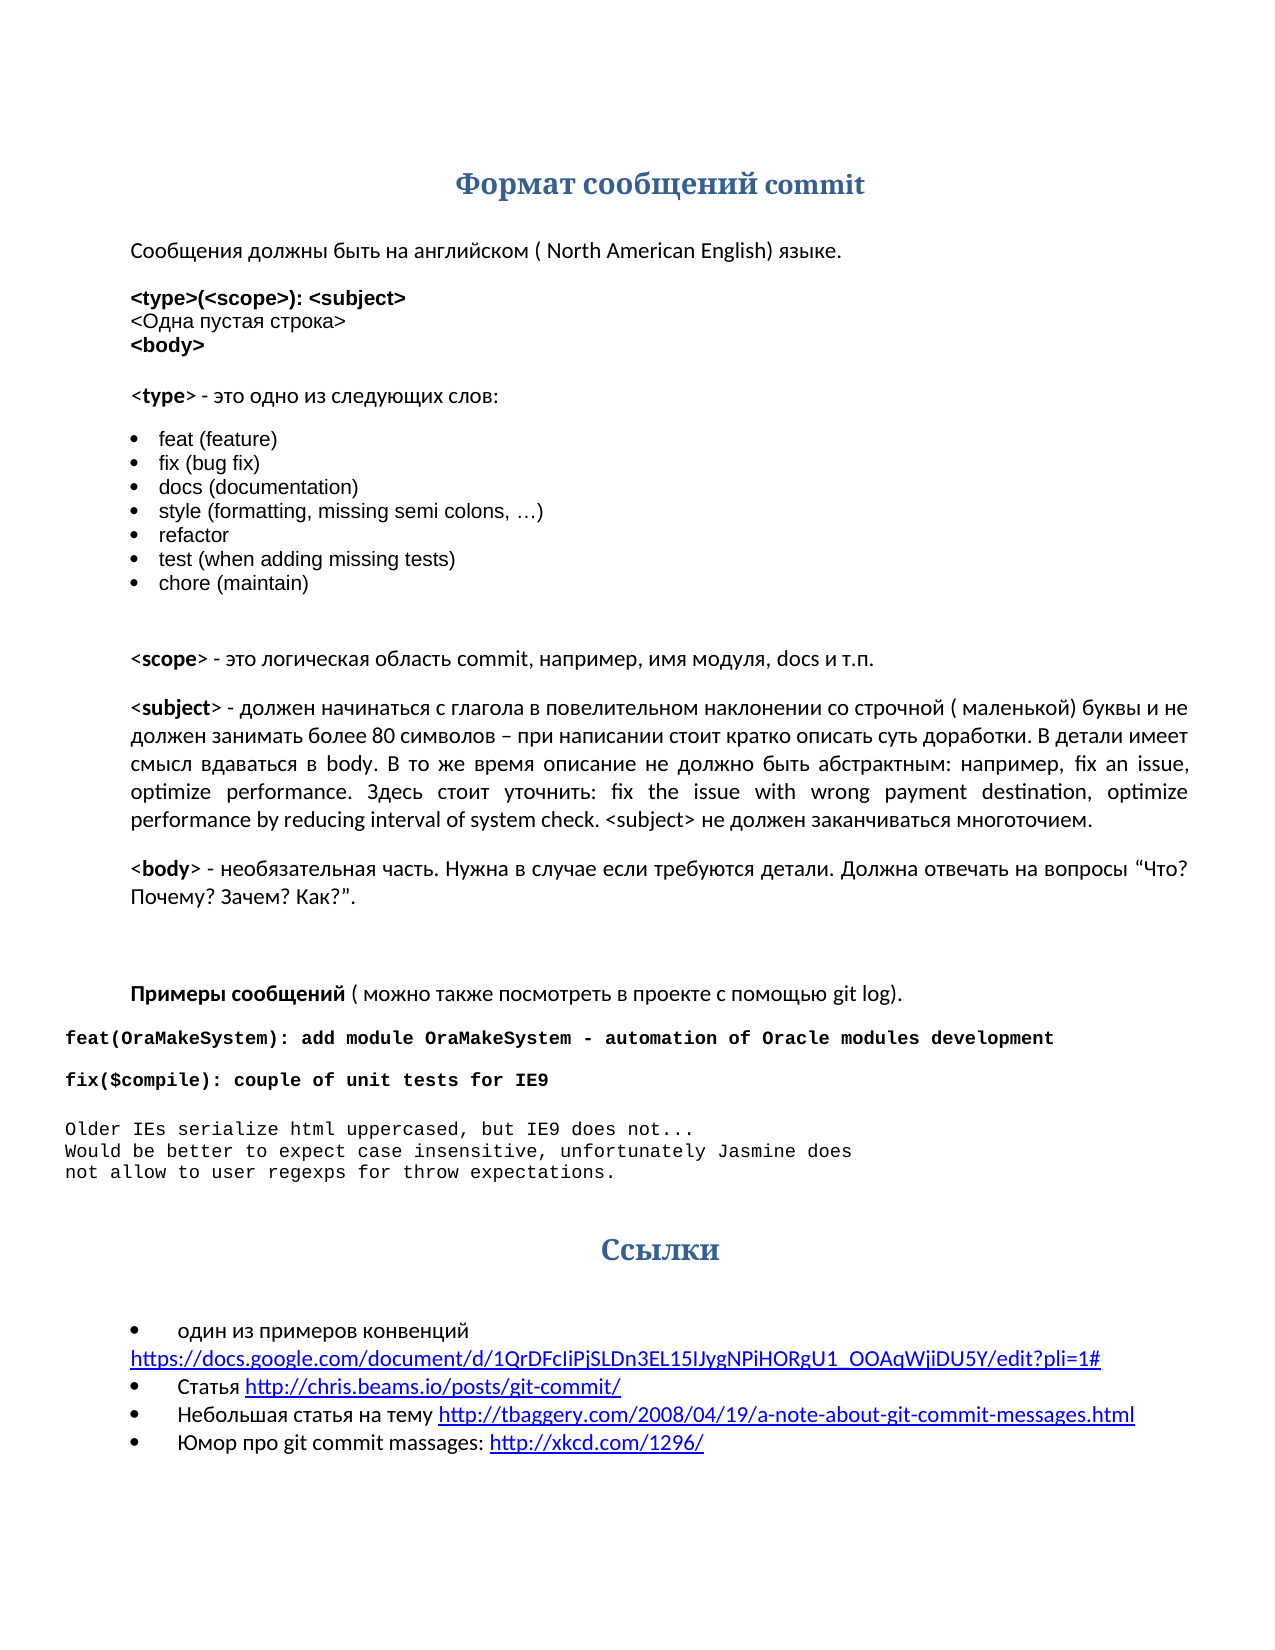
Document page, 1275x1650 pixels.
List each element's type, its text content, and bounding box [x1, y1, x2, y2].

text feat(OraMakeSystem): add module OraMakeSystem - automation of Oracle modules development [65, 1028, 1190, 1050]
text <body> [130, 333, 1190, 357]
list refactor [130, 523, 1190, 547]
list docs (documentation) [130, 475, 1190, 499]
list fix (bug fix) [130, 451, 1190, 475]
text <body> - необязательная часть. Нужна в случае если требуются детали. Должна отвечать на вопросы “Что? Почему? Зачем? Как?”. [130, 854, 1190, 910]
text not allow to user regexps for throw expectations. [65, 1163, 1190, 1184]
list Статья http://chris.beams.io/posts/git-commit/ [130, 1372, 1227, 1400]
text fix($compile): couple of unit tests for IE9 [65, 1071, 1190, 1092]
text Older IEs serialize html uppercased, but IE9 does not... [65, 1120, 1190, 1141]
list один из примеров конвенций https://docs.google.com/document/d/1QrDFcIiPjSLDn3EL15IJygNPiHORgU1_OOAqWjiDU5Y/edit?pli=1# [130, 1316, 1227, 1372]
list test (when adding missing tests) [130, 547, 1190, 571]
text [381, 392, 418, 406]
list style (formatting, missing semi colons, …) [130, 499, 1190, 523]
text Сообщения должны быть на английском ( North American English) языке. [130, 236, 1190, 264]
text <Одна пустая строка> [130, 309, 1190, 333]
text <scope> - это логическая область commit, например, имя модуля, docs и т.п. [130, 644, 1190, 672]
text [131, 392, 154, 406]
list feat (feature) [130, 427, 1190, 451]
list Юмор про git commit massages: http://xkcd.com/1296/ [130, 1428, 1227, 1456]
text <subject> - должен начинаться с глагола в повелительном наклонении со строчной ( маленькой) буквы и не должен занимать более 80 символов – при написании стоит кратко описать суть доработки. В детали имеет смысл вдаваться в body. В то же время описание не должно быть абстрактным: например, fix an issue, optimize performance. Здесь стоит уточнить: fix the issue with wrong payment destination, optimize performance by reducing interval of system check. <subject> не должен заканчиваться многоточием. [130, 693, 1190, 833]
list chore (maintain) [130, 571, 1190, 595]
text Примеры сообщений ( можно также посмотреть в проекте с помощью git log). [130, 979, 1190, 1008]
list Небольшая статья на тему http://tbaggery.com/2008/04/19/a-note-about-git-commit-messages.html [130, 1400, 1227, 1428]
subtitle Ссылки [130, 1234, 1190, 1267]
subtitle Формат сообщений commit [130, 168, 1190, 202]
text <type> - это одно из следующих слов: [418, 392, 1190, 406]
text <type>(<scope>): <subject> [130, 285, 1190, 309]
text Would be better to expect case insensitive, unfortunately Jasmine does [65, 1141, 1190, 1163]
